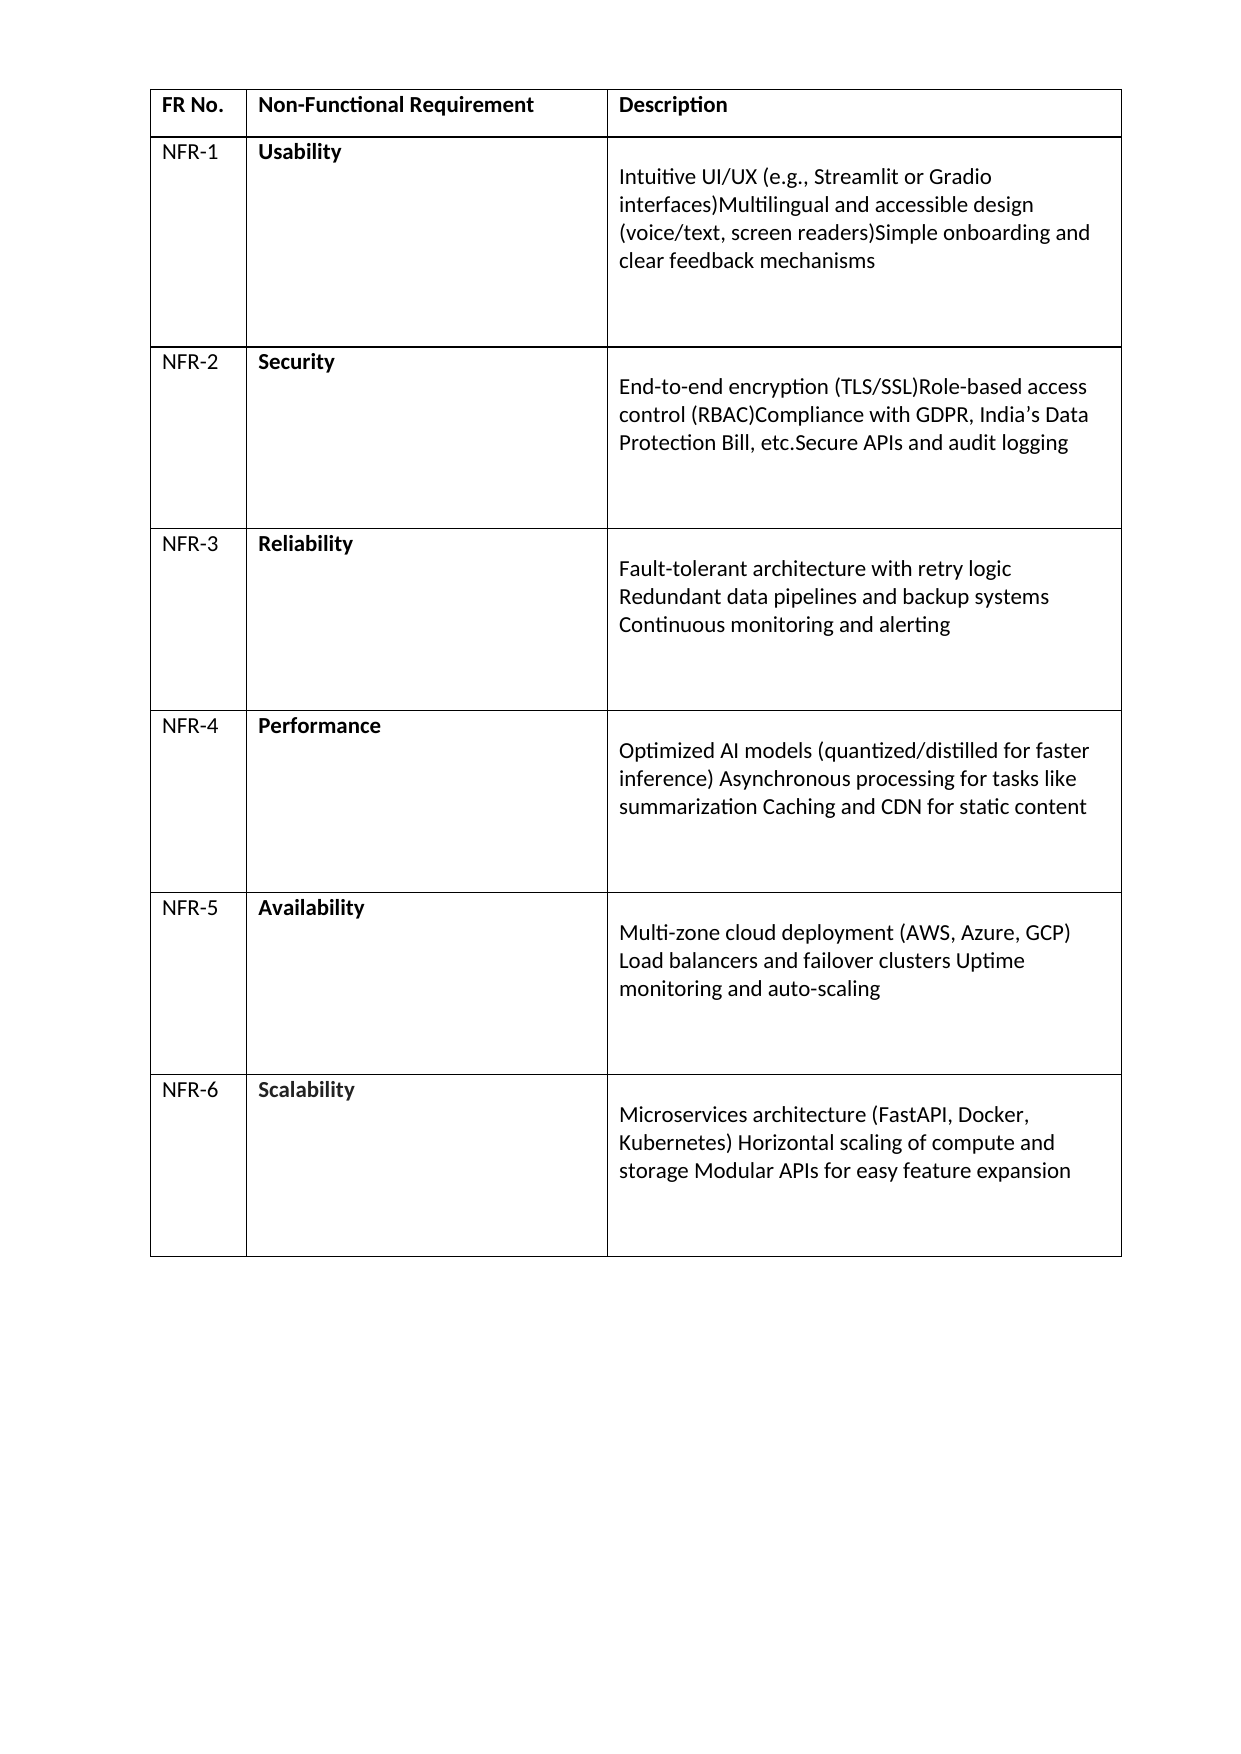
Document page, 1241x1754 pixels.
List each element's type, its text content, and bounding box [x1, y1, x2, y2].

table_cell Multi-zone cloud deployment (AWS, Azure, GCP) Load balancers and failover clusters Uptime monitoring and auto-scaling [608, 893, 1121, 1074]
table_cell Intuitive UI/UX (e.g., Streamlit or Gradio interfaces)Multilingual and accessible design (voice/text, screen readers)Simple onboarding and clear feedback mechanisms [608, 138, 1121, 346]
table_cell NFR-2 [151, 348, 246, 528]
table_cell NFR-1 [151, 138, 246, 346]
table_cell Reliability [247, 529, 607, 710]
table_cell Microservices architecture (FastAPI, Docker, Kubernetes) Horizontal scaling of compute and storage Modular APIs for easy feature expansion [608, 1075, 1121, 1256]
table_cell Fault-tolerant architecture with retry logic Redundant data pipelines and backup systems Continuous monitoring and alerting [608, 529, 1121, 710]
table_cell Security [247, 348, 607, 528]
table_header FR No. [151, 90, 246, 136]
table_cell NFR-3 [151, 529, 246, 710]
table_cell Scalability [247, 1075, 607, 1256]
table_cell NFR-4 [151, 711, 246, 892]
table_cell Usability [247, 138, 607, 346]
table_cell NFR-6 [151, 1075, 246, 1256]
table_cell Availability [247, 893, 607, 1074]
table_cell End-to-end encryption (TLS/SSL)Role-based access control (RBAC)Compliance with GDPR, India’s Data Protection Bill, etc.Secure APIs and audit logging [608, 348, 1121, 528]
table_cell Performance [247, 711, 607, 892]
table_cell Optimized AI models (quantized/distilled for faster inference) Asynchronous processing for tasks like summarization Caching and CDN for static content [608, 711, 1121, 892]
table_header Non-Functional Requirement [247, 90, 607, 136]
table_cell NFR-5 [151, 893, 246, 1074]
table_header Description [608, 90, 1121, 136]
